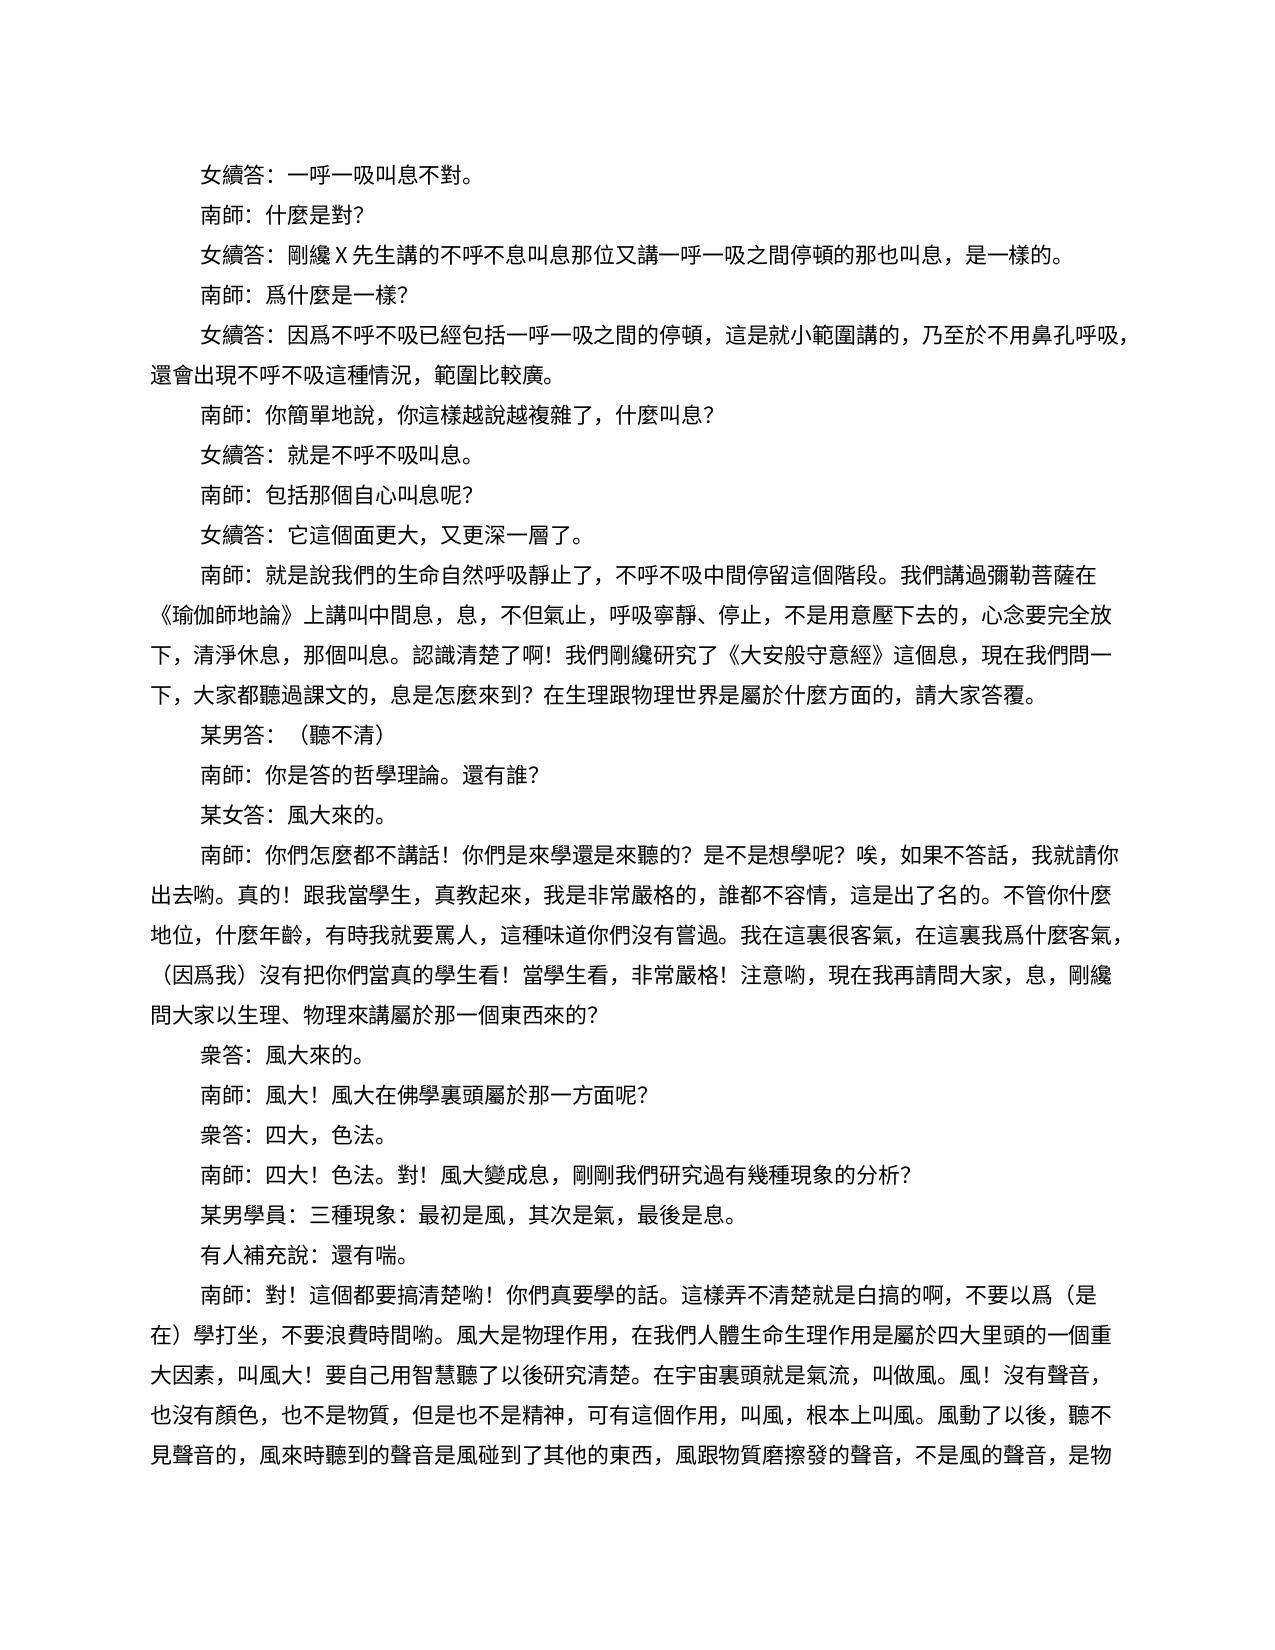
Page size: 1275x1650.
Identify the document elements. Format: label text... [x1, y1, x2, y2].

text 南師：你們怎麼都不講話！你們是來學還是來聽的？是不是想學呢？唉，如果不答話，我就請你出去喲。真的！跟我當學生，真教起來，我是非常嚴格的，誰都不容情，這是出了名的。不管你什麼地位，什麼年齡，有時我就要罵人，這種味道你們沒有嘗過。我在這裏很客氣，在這裏我爲什麼客氣，（因爲我）沒有把你們當真的學生看！當學生看，非常嚴格！注意喲，現在我再請問大家，息，剛纔問大家以生理、物理來講屬於那一個東西來的？ [150, 830, 1125, 1030]
text 某女答：風大來的。 [150, 790, 1125, 830]
text 南師：什麼是對？ [150, 190, 1125, 230]
text 南師：包括那個自心叫息呢？ [150, 470, 1125, 510]
text 有人補充說：還有喘。 [150, 1230, 1125, 1270]
text 衆答：四大，色法。 [150, 1110, 1125, 1150]
text 某男答：（聽不清） [150, 710, 1125, 750]
text 南師：風大！風大在佛學裏頭屬於那一方面呢？ [150, 1070, 1125, 1110]
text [150, 1270, 1125, 1470]
text 南師：你簡單地說，你這樣越說越複雜了，什麼叫息？ [150, 390, 1125, 430]
text 女續答：剛纔X先生講的不呼不息叫息那位又講一呼一吸之間停頓的那也叫息，是一樣的。 [150, 230, 1125, 270]
text 女續答：因爲不呼不吸已經包括一呼一吸之間的停頓，這是就小範圍講的，乃至於不用鼻孔呼吸，還會出現不呼不吸這種情況，範圍比較廣。 [150, 310, 1125, 390]
text 南師：你是答的哲學理論。還有誰？ [150, 750, 1125, 790]
text 女續答：就是不呼不吸叫息。 [150, 430, 1125, 470]
text 衆答：風大來的。 [150, 1030, 1125, 1070]
text 女續答：它這個面更大，又更深一層了。 [150, 510, 1125, 550]
text 南師：爲什麼是一樣？ [150, 270, 1125, 310]
text 某男學員：三種現象：最初是風，其次是氣，最後是息。 [150, 1190, 1125, 1230]
text 南師：就是說我們的生命自然呼吸靜止了，不呼不吸中間停留這個階段。我們講過彌勒菩薩在《瑜伽師地論》上講叫中間息，息，不但氣止，呼吸寧靜、停止，不是用意壓下去的，心念要完全放下，清淨休息，那個叫息。認識清楚了啊！我們剛纔研究了《大安般守意經》這個息，現在我們問一下，大家都聽過課文的，息是怎麼來到？在生理跟物理世界是屬於什麼方面的，請大家答覆。 [150, 550, 1125, 710]
text 南師：四大！色法。對！風大變成息，剛剛我們研究過有幾種現象的分析？ [150, 1150, 1125, 1190]
text 女續答：一呼一吸叫息不對。 [150, 150, 1125, 190]
